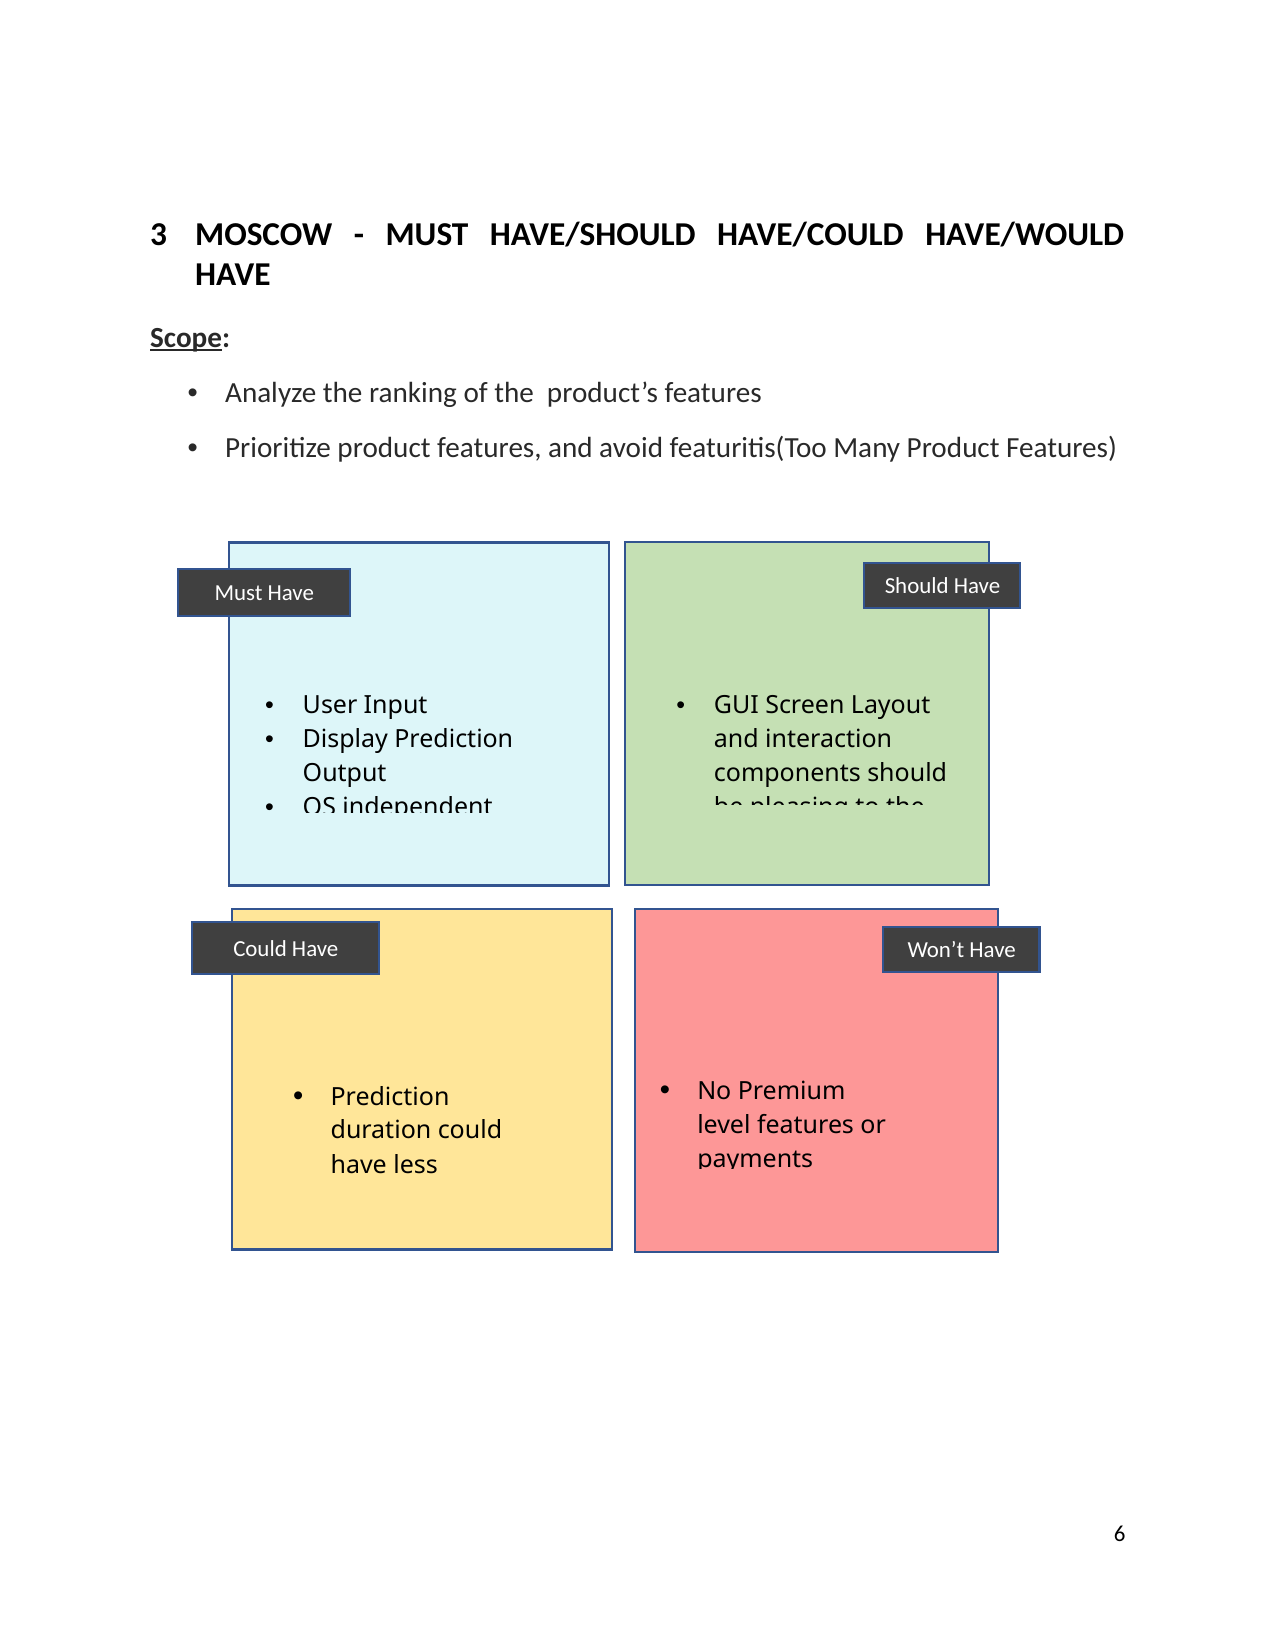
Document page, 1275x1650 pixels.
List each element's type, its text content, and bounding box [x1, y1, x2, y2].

subtitle MosCOw - Must Have/Should Have/Could Have/Would Have [150, 212, 1125, 294]
list Analyze the ranking of the product’s features [187, 374, 1125, 410]
list Prioritize product features, and avoid featuritis(Too Many Product Features) [187, 429, 1125, 465]
text Scope: [150, 319, 1125, 354]
